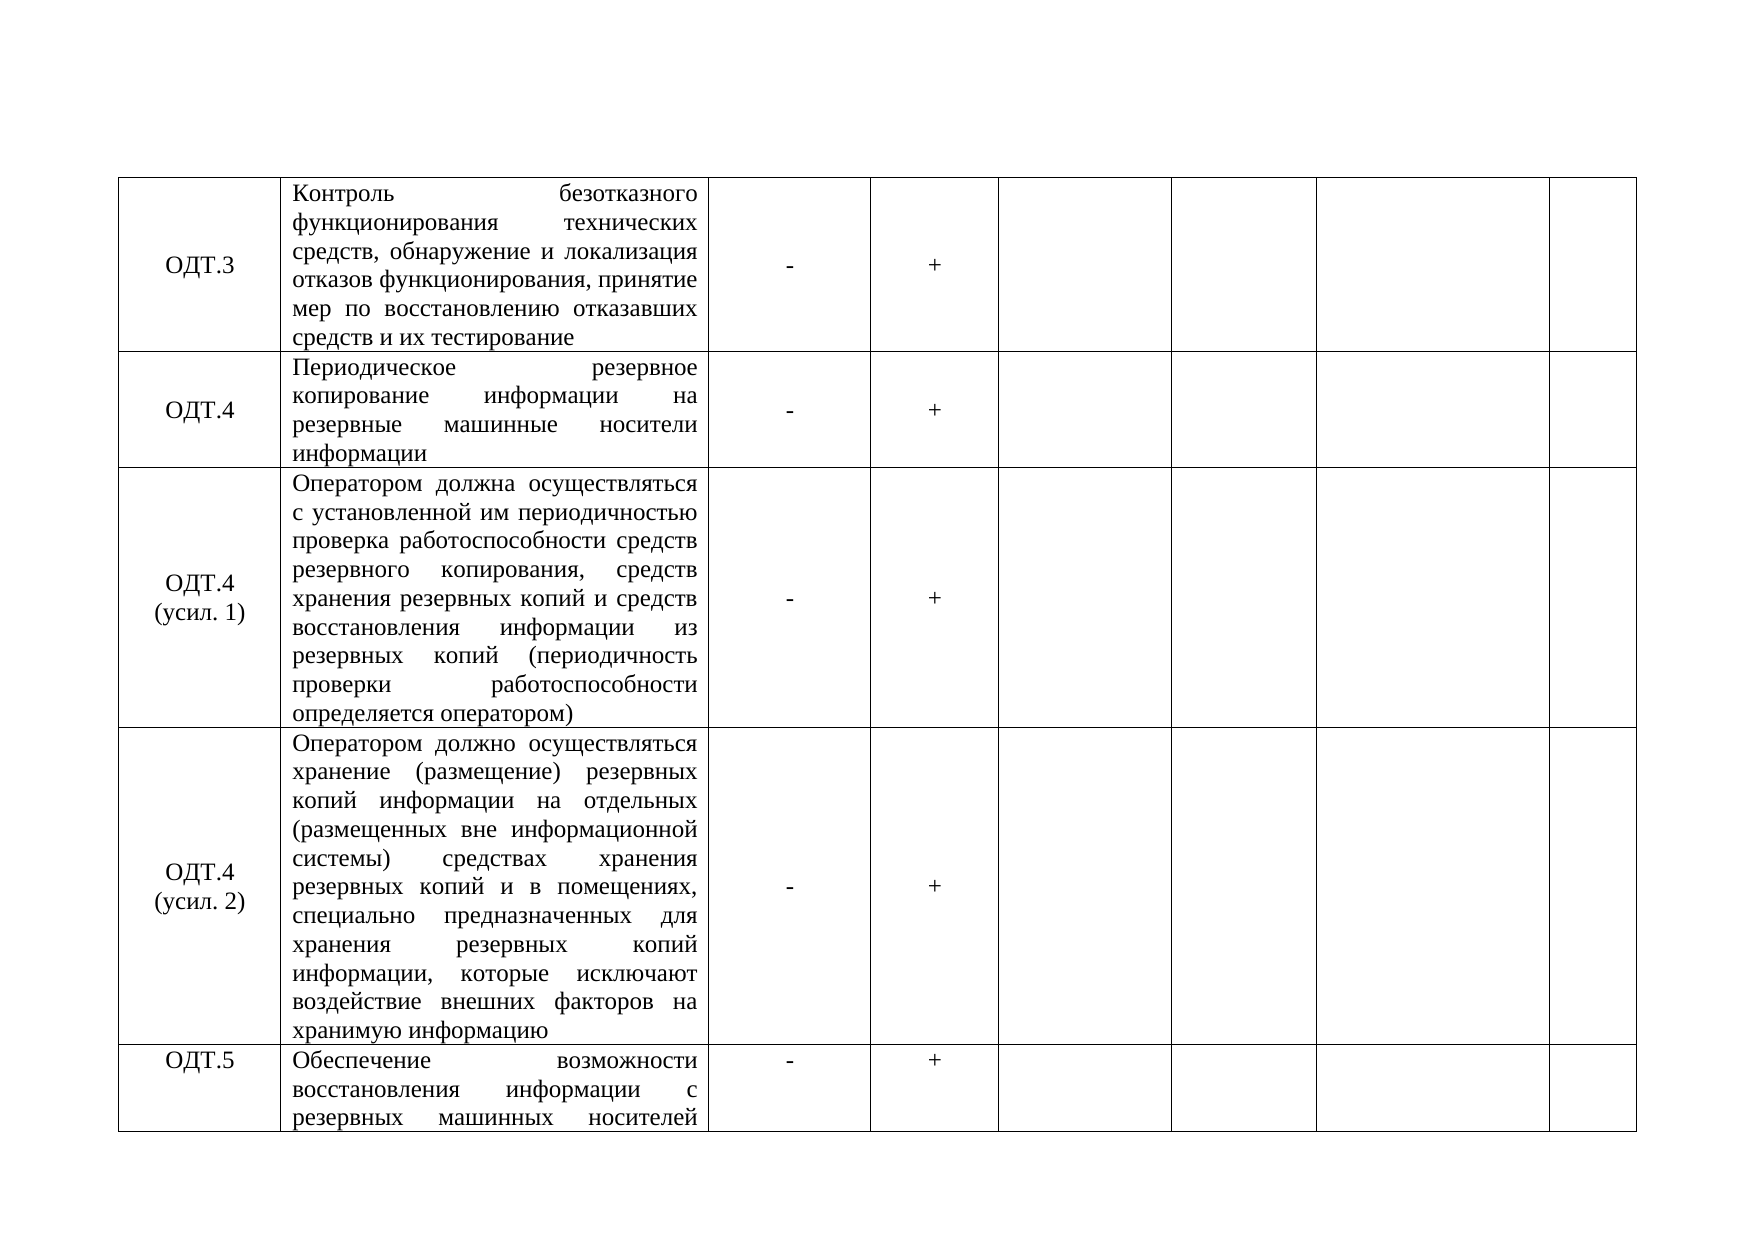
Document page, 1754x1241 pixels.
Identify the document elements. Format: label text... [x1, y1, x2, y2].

table_cell [1317, 352, 1549, 467]
table_cell [1317, 728, 1549, 1044]
table_cell [1317, 1045, 1549, 1131]
table_cell ОДТ.4 (усил. 1) [119, 468, 280, 727]
table_cell Контроль безотказного функционирования технических средств, обнаружение и локализация отказов функционирования, принятие мер по восстановлению отказавших средств и их тестирование [281, 178, 708, 351]
table_cell [1172, 1045, 1316, 1131]
table_cell + [871, 352, 998, 467]
table_cell [1317, 178, 1549, 351]
table_cell [1550, 1045, 1636, 1131]
table_cell ОДТ.3 [119, 178, 280, 351]
table_cell - [709, 352, 870, 467]
table_cell Оператором должно осуществляться хранение (размещение) резервных копий информации на отдельных (размещенных вне информационной системы) средствах хранения резервных копий и в помещениях, специально предназначенных для хранения резервных копий информации, которые исключают воздействие внешних факторов на хранимую информацию [281, 728, 708, 1044]
table_cell + [871, 1045, 998, 1131]
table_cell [281, 1045, 708, 1131]
table_cell - [709, 468, 870, 727]
table_cell [1550, 178, 1636, 351]
table_cell [999, 178, 1171, 351]
table_cell - [709, 1045, 870, 1131]
table_cell - [709, 728, 870, 1044]
table_cell ОДТ.4 [119, 352, 280, 467]
table_cell Оператором должна осуществляться с установленной им периодичностью проверка работоспособности средств резервного копирования, средств хранения резервных копий и средств восстановления информации из резервных копий (периодичность проверки работоспособности определяется оператором) [281, 468, 708, 727]
table_cell [1172, 352, 1316, 467]
table_cell [1550, 468, 1636, 727]
table_cell Периодическое резервное копирование информации на резервные машинные носители информации [281, 352, 708, 467]
table_cell [1550, 728, 1636, 1044]
table_cell - [709, 178, 870, 351]
table_cell [1172, 178, 1316, 351]
table_cell [1317, 468, 1549, 727]
table_cell + [871, 178, 998, 351]
table_cell [999, 468, 1171, 727]
table_cell ОДТ.4 (усил. 2) [119, 728, 280, 1044]
table_cell [999, 352, 1171, 467]
table_cell ОДТ.5 [119, 1045, 280, 1131]
table_cell [1172, 468, 1316, 727]
table_cell + [871, 728, 998, 1044]
table_cell [1172, 728, 1316, 1044]
table_cell [999, 728, 1171, 1044]
table_cell [1550, 352, 1636, 467]
table_cell + [871, 468, 998, 727]
table_cell [999, 1045, 1171, 1131]
